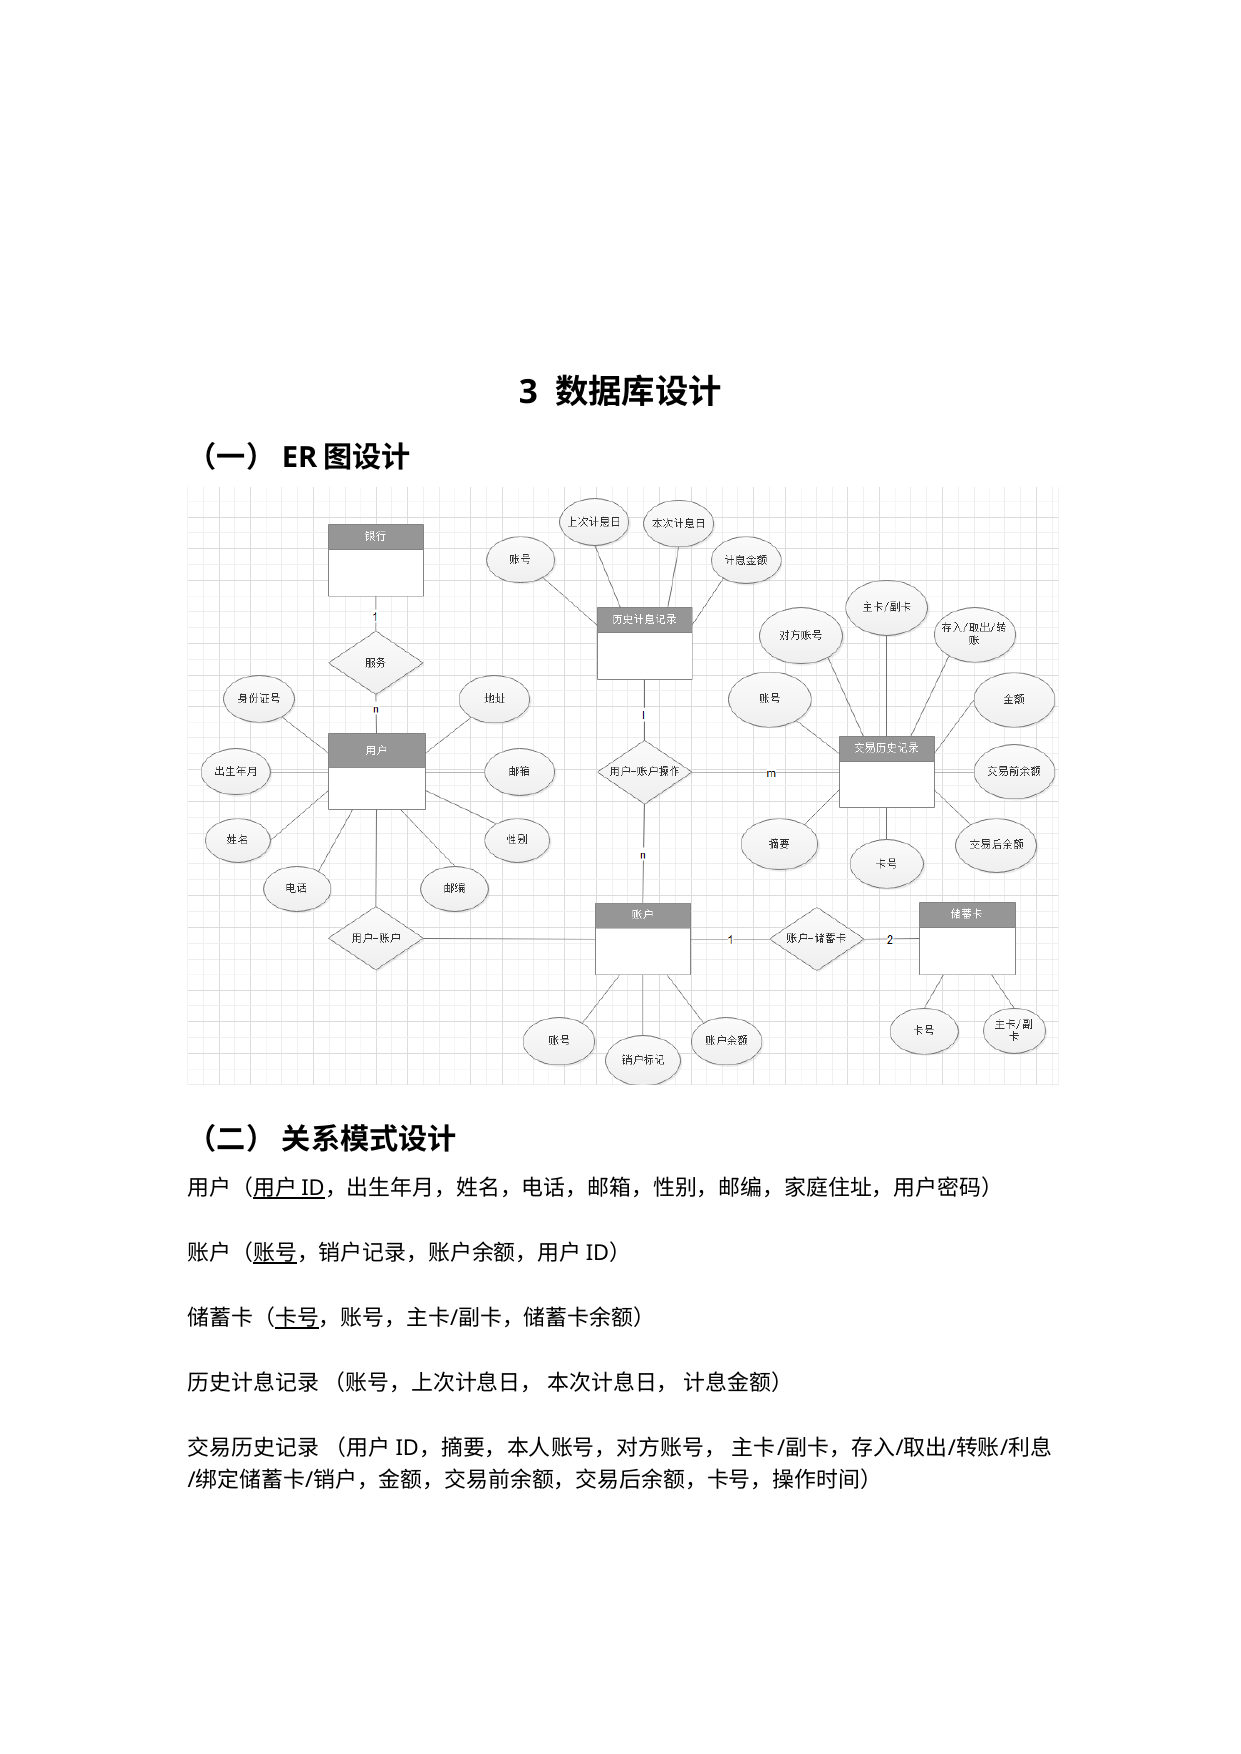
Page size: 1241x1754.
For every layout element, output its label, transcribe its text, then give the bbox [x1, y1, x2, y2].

text 用户（用户ID，出生年月，姓名，电话，邮箱，性别，邮编，家庭住址，用户密码） [187, 1169, 1053, 1202]
text 3 数据库设计 [187, 357, 1053, 422]
text 历史计息记录 （账号，上次计息日， 本次计息日， 计息金额） [187, 1364, 1053, 1397]
text 交易历史记录 （用户ID，摘要，本人账号，对方账号， 主卡/副卡，存入/取出/转账/利息/绑定储蓄卡/销户，金额，交易前余额，交易后余额，卡号，操作时间） [187, 1429, 1053, 1494]
text 储蓄卡（卡号，账号，主卡/副卡，储蓄卡余额） [187, 1299, 1053, 1332]
picture [187, 487, 1059, 1085]
text （一） ER图设计 [187, 422, 1053, 487]
text （二） 关系模式设计 [187, 1104, 1053, 1169]
text 账户（账号，销户记录，账户余额，用户ID） [187, 1234, 1053, 1267]
